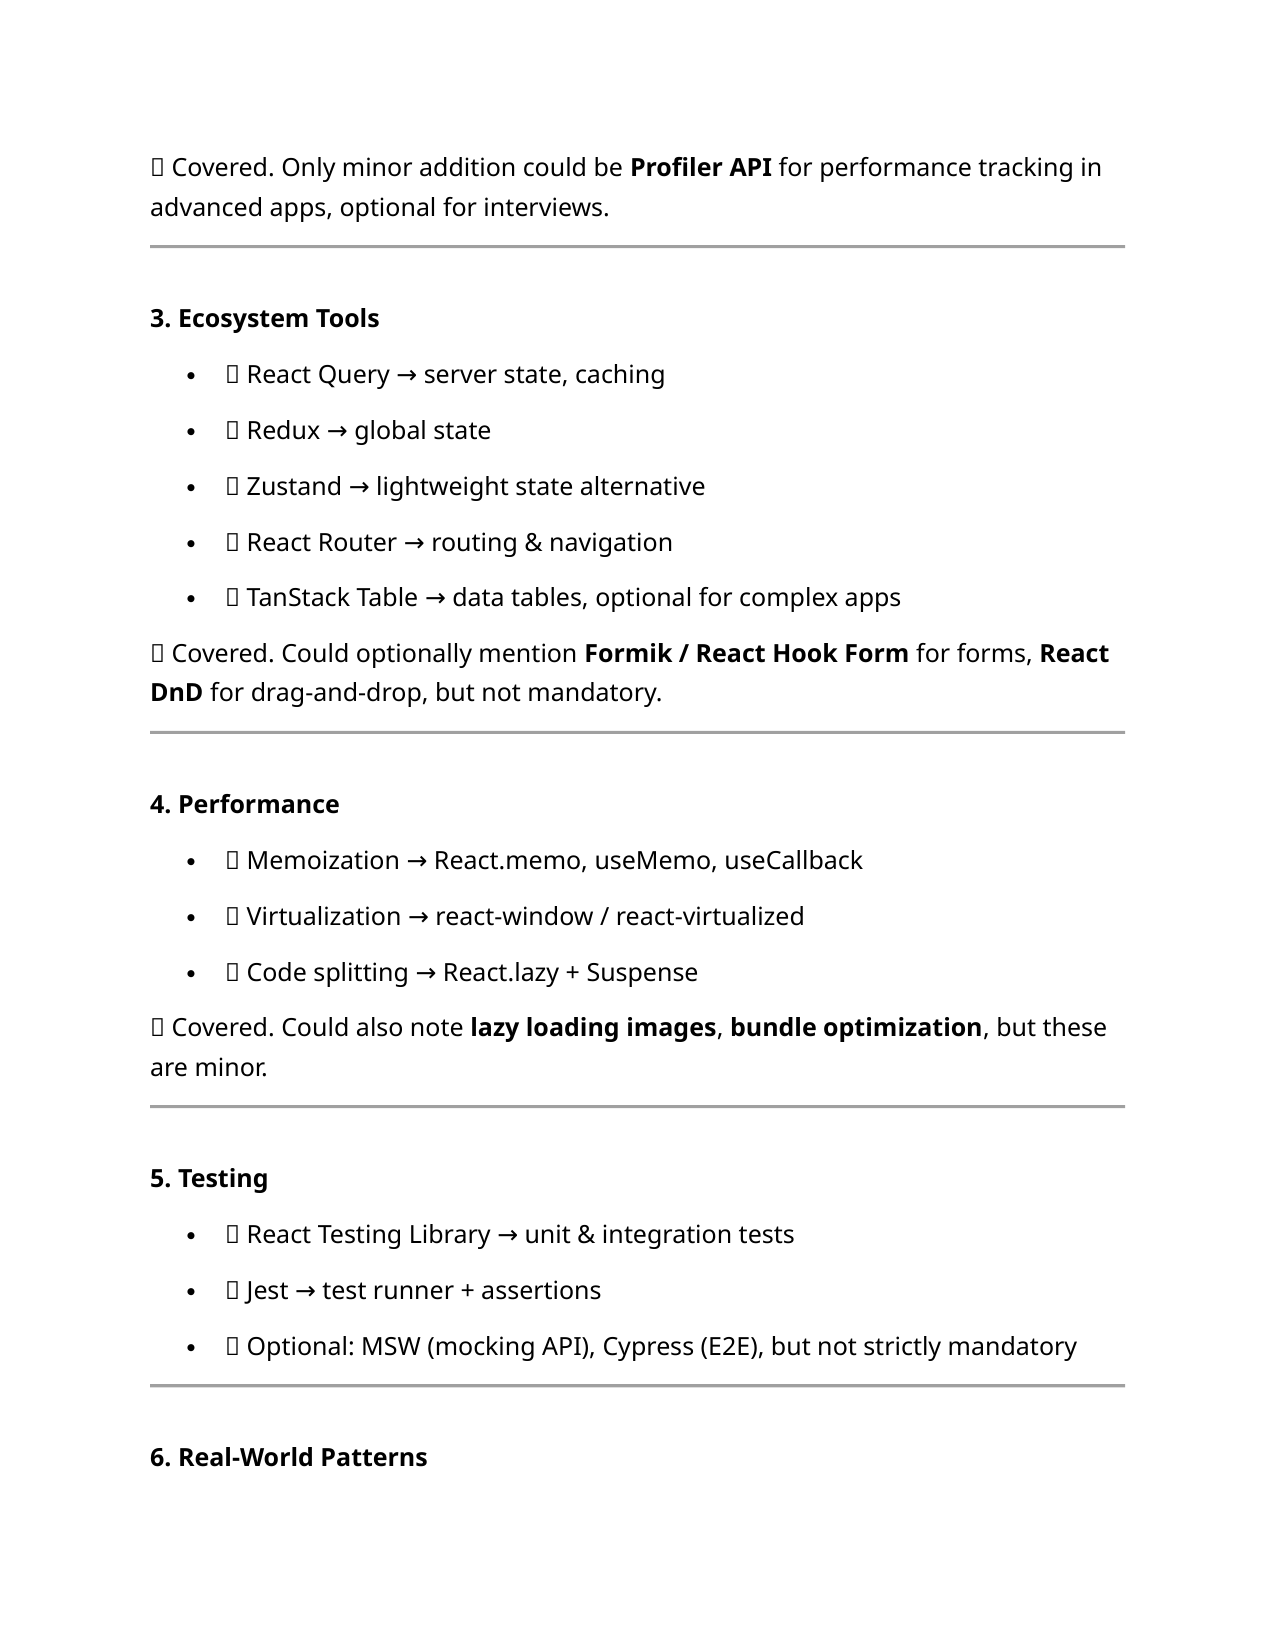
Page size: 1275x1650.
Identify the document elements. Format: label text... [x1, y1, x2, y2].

text 💡 Covered. Could optionally mention Formik / React Hook Form for forms, React DnD for drag-and-drop, but not mandatory. [150, 636, 1125, 709]
list ✅ React Testing Library → unit & integration tests [187, 1217, 1125, 1251]
text 4. Performance [150, 787, 1125, 821]
list ✅ React Router → routing & navigation [187, 524, 1125, 558]
list ✅ Redux → global state [187, 412, 1125, 447]
list ✅ TanStack Table → data tables, optional for complex apps [187, 580, 1125, 614]
list ✅ Optional: MSW (mocking API), Cypress (E2E), but not strictly mandatory [187, 1328, 1125, 1362]
list ✅ Jest → test runner + assertions [187, 1272, 1125, 1307]
list ✅ Code splitting → React.lazy + Suspense [187, 954, 1125, 988]
text 💡 Covered. Only minor addition could be Profiler API for performance tracking in advanced apps, optional for interviews. [150, 150, 1125, 223]
list ✅ Virtualization → react-window / react-virtualized [187, 898, 1125, 932]
text 3. Ecosystem Tools [150, 301, 1125, 335]
text 6. Real-World Patterns [150, 1440, 1125, 1474]
list ✅ React Query → server state, caching [187, 357, 1125, 391]
list ✅ Zustand → lightweight state alternative [187, 468, 1125, 502]
list ✅ Memoization → React.memo, useMemo, useCallback [187, 842, 1125, 877]
text 💡 Covered. Could also note lazy loading images, bundle optimization, but these are minor. [150, 1010, 1125, 1083]
text 5. Testing [150, 1161, 1125, 1195]
